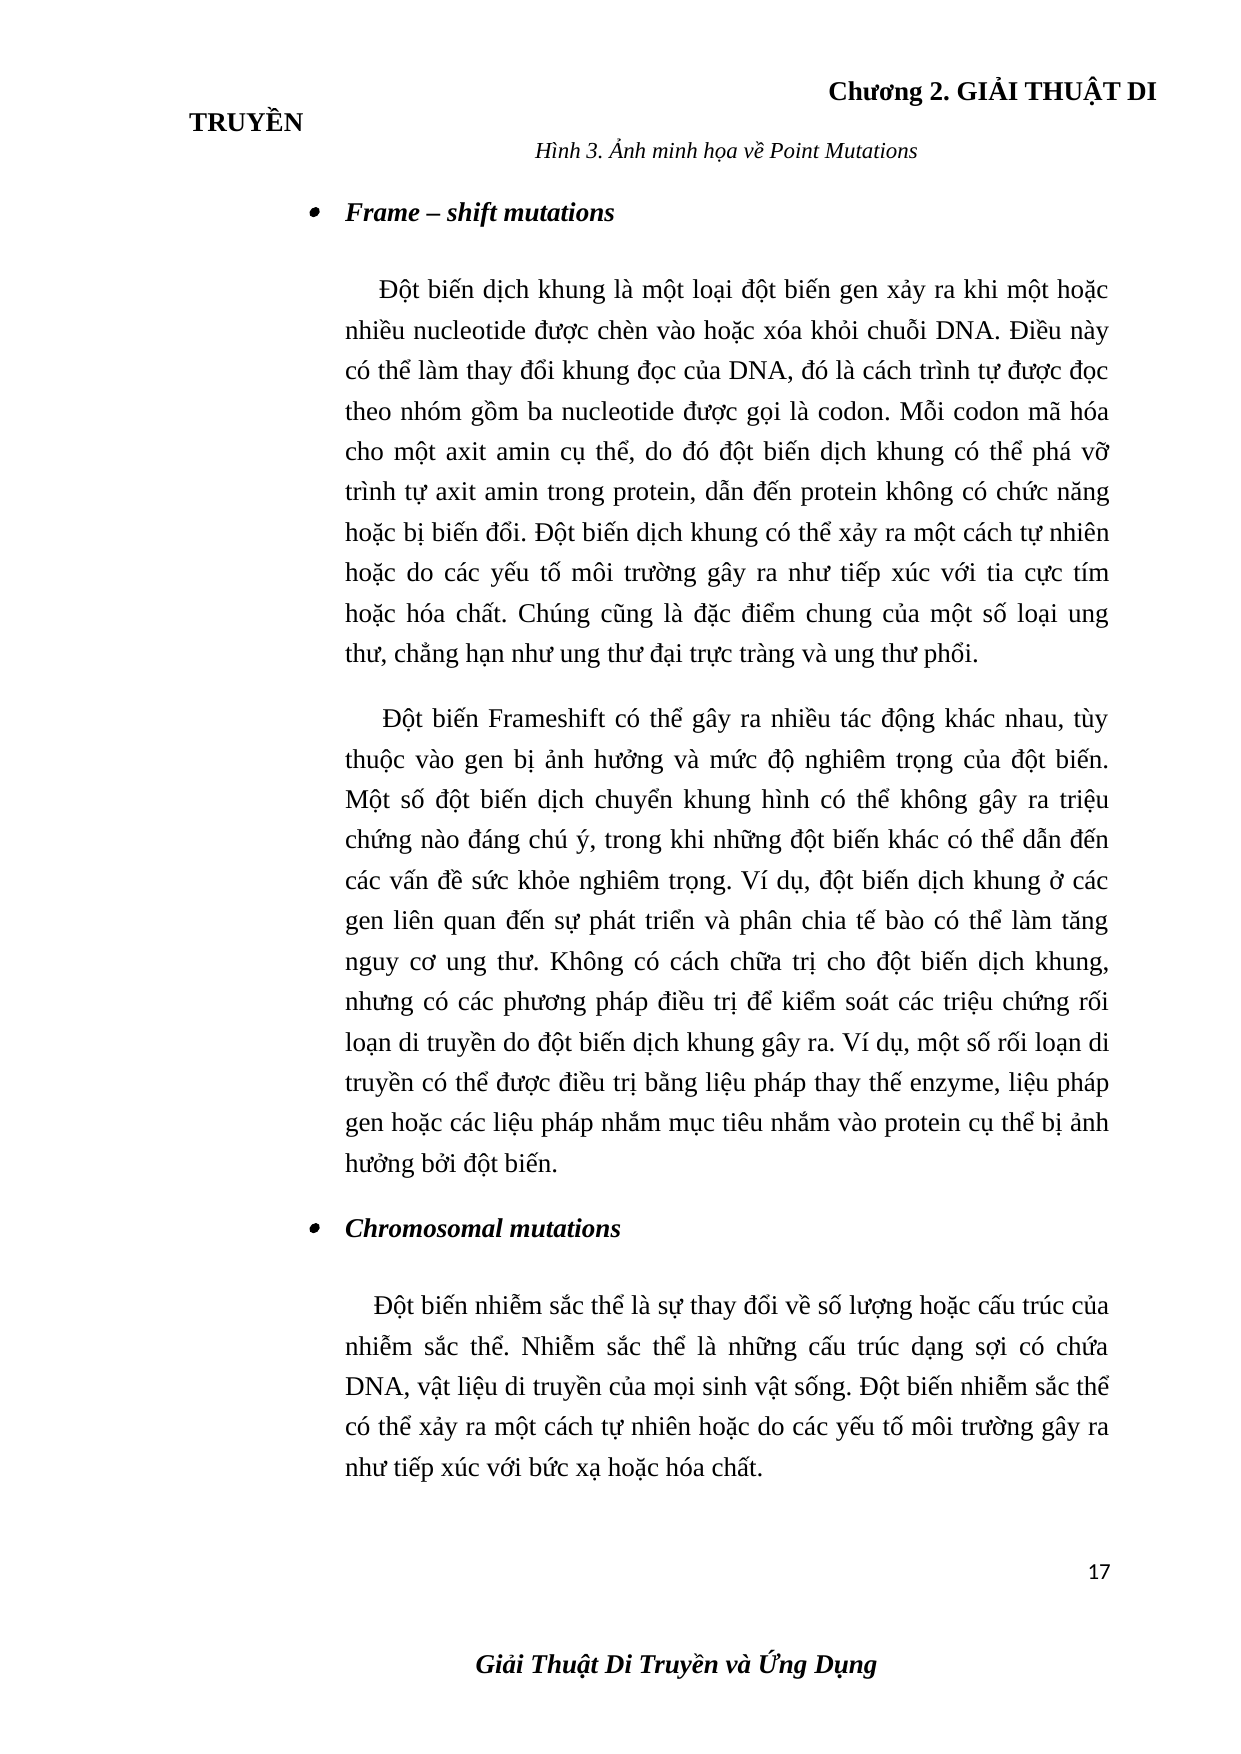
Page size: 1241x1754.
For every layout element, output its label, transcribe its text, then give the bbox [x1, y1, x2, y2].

list Đột biến dịch khung là một loại đột biến gen xảy ra khi một hoặc nhiều nucleotide được chèn vào hoặc xóa khỏi chuỗi DNA. Điều này có thể làm thay đổi khung đọc của DNA, đó là cách trình tự được đọc theo nhóm gồm ba nucleotide được gọi là codon. Mỗi codon mã hóa cho một axit amin cụ thể, do đó đột biến dịch khung có thể phá vỡ trình tự axit amin trong protein, dẫn đến protein không có chức năng hoặc bị biến đổi. Đột biến dịch khung có thể xảy ra một cách tự nhiên hoặc do các yếu tố môi trường gây ra như tiếp xúc với tia cực tím hoặc hóa chất. Chúng cũng là đặc điểm chung của một số loại ung thư, chẳng hạn như ung thư đại trực tràng và ung thư phổi. [345, 273, 1110, 668]
list Frame – shift mutations [307, 196, 1110, 228]
list Đột biến Frameshift có thể gây ra nhiều tác động khác nhau, tùy thuộc vào gen bị ảnh hưởng và mức độ nghiêm trọng của đột biến. Một số đột biến dịch chuyển khung hình có thể không gây ra triệu chứng nào đáng chú ý, trong khi những đột biến khác có thể dẫn đến các vấn đề sức khỏe nghiêm trọng. Ví dụ, đột biến dịch khung ở các gen liên quan đến sự phát triển và phân chia tế bào có thể làm tăng nguy cơ ung thư. Không có cách chữa trị cho đột biến dịch khung, nhưng có các phương pháp điều trị để kiểm soát các triệu chứng rối loạn di truyền do đột biến dịch khung gây ra. Ví dụ, một số rối loạn di truyền có thể được điều trị bằng liệu pháp thay thế enzyme, liệu pháp gen hoặc các liệu pháp nhắm mục tiêu nhắm vào protein cụ thể bị ảnh hưởng bởi đột biến. [345, 702, 1110, 1178]
list Đột biến nhiễm sắc thể là sự thay đổi về số lượng hoặc cấu trúc của nhiễm sắc thể. Nhiễm sắc thể là những cấu trúc dạng sợi có chứa DNA, vật liệu di truyền của mọi sinh vật sống. Đột biến nhiễm sắc thể có thể xảy ra một cách tự nhiên hoặc do các yếu tố môi trường gây ra như tiếp xúc với bức xạ hoặc hóa chất. [345, 1289, 1110, 1482]
list Hình 3. Ảnh minh họa về Point Mutations [345, 137, 1110, 164]
list Chromosomal mutations [307, 1212, 1110, 1243]
